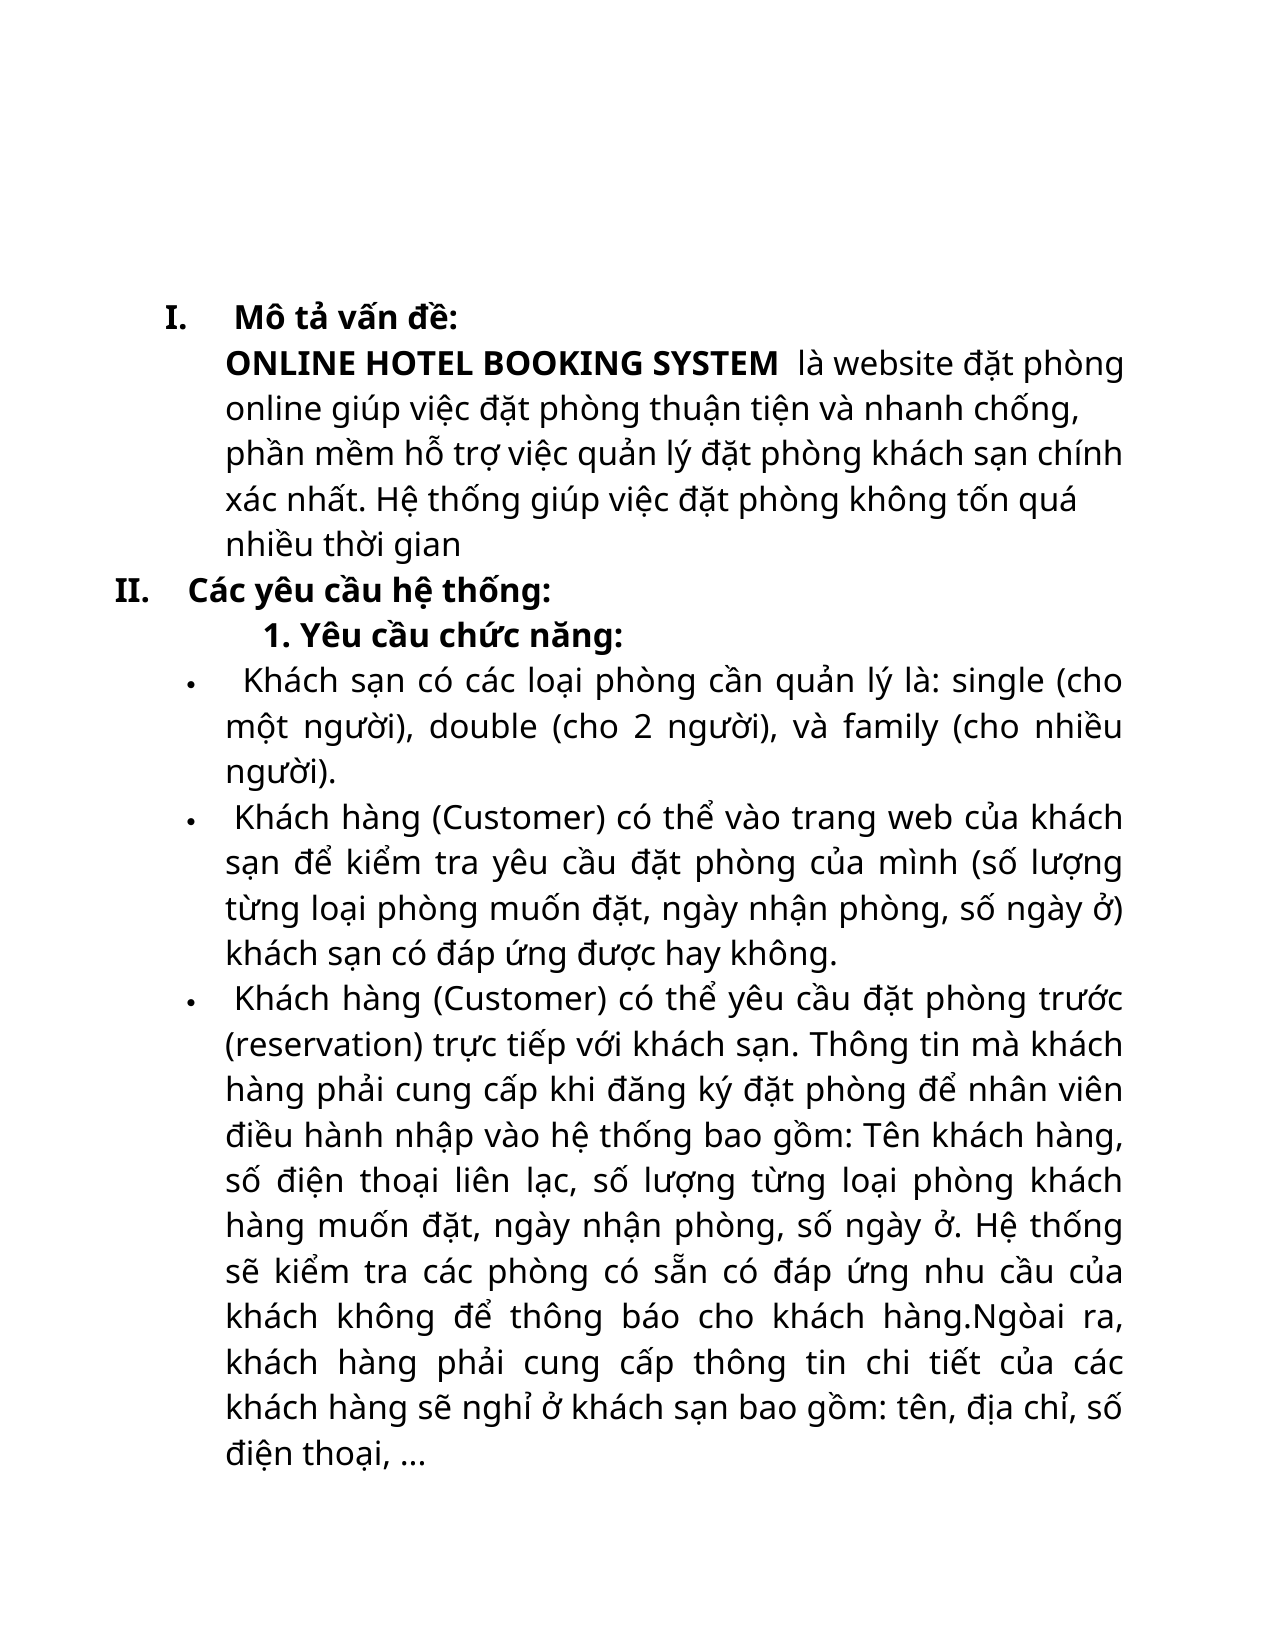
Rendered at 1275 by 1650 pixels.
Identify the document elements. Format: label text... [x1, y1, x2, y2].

list Khách hàng (Customer) có thể vào trang web của khách sạn để kiểm tra yêu cầu đặt phòng của mình (số lượng từng loại phòng muốn đặt, ngày nhận phòng, số ngày ở) khách sạn có đáp ứng được hay không. [187, 793, 1125, 975]
list Khách hàng (Customer) có thể yêu cầu đặt phòng trước (reservation) trực tiếp với khách sạn. Thông tin mà khách hàng phải cung cấp khi đăng ký đặt phòng để nhân viên điều hành nhập vào hệ thống bao gồm: Tên khách hàng, số điện thoại liên lạc, số lượng từng loại phòng khách hàng muốn đặt, ngày nhận phòng, số ngày ở. Hệ thống sẽ kiểm tra các phòng có sẵn có đáp ứng nhu cầu của khách không để thông báo cho khách hàng.Ngòai ra, khách hàng phải cung cấp thông tin chi tiết của các khách hàng sẽ nghỉ ở khách sạn bao gồm: tên, địa chỉ, số điện thoại, ... [187, 975, 1125, 1475]
text ONLINE HOTEL BOOKING SYSTEM là website đặt phòng online giúp việc đặt phòng thuận tiện và nhanh chống, phần mềm hỗ trợ việc quản lý đặt phòng khách sạn chính xác nhất. Hệ thống giúp việc đặt phòng không tốn quá nhiều thời gian [225, 339, 1125, 566]
list Mô tả vấn đề: [187, 294, 1125, 339]
list Khách sạn có các loại phòng cần quản lý là: single (cho một người), double (cho 2 người), và family (cho nhiều người). [187, 657, 1125, 793]
list Yêu cầu chức năng: [262, 612, 1125, 657]
list Các yêu cầu hệ thống: [150, 566, 1125, 612]
